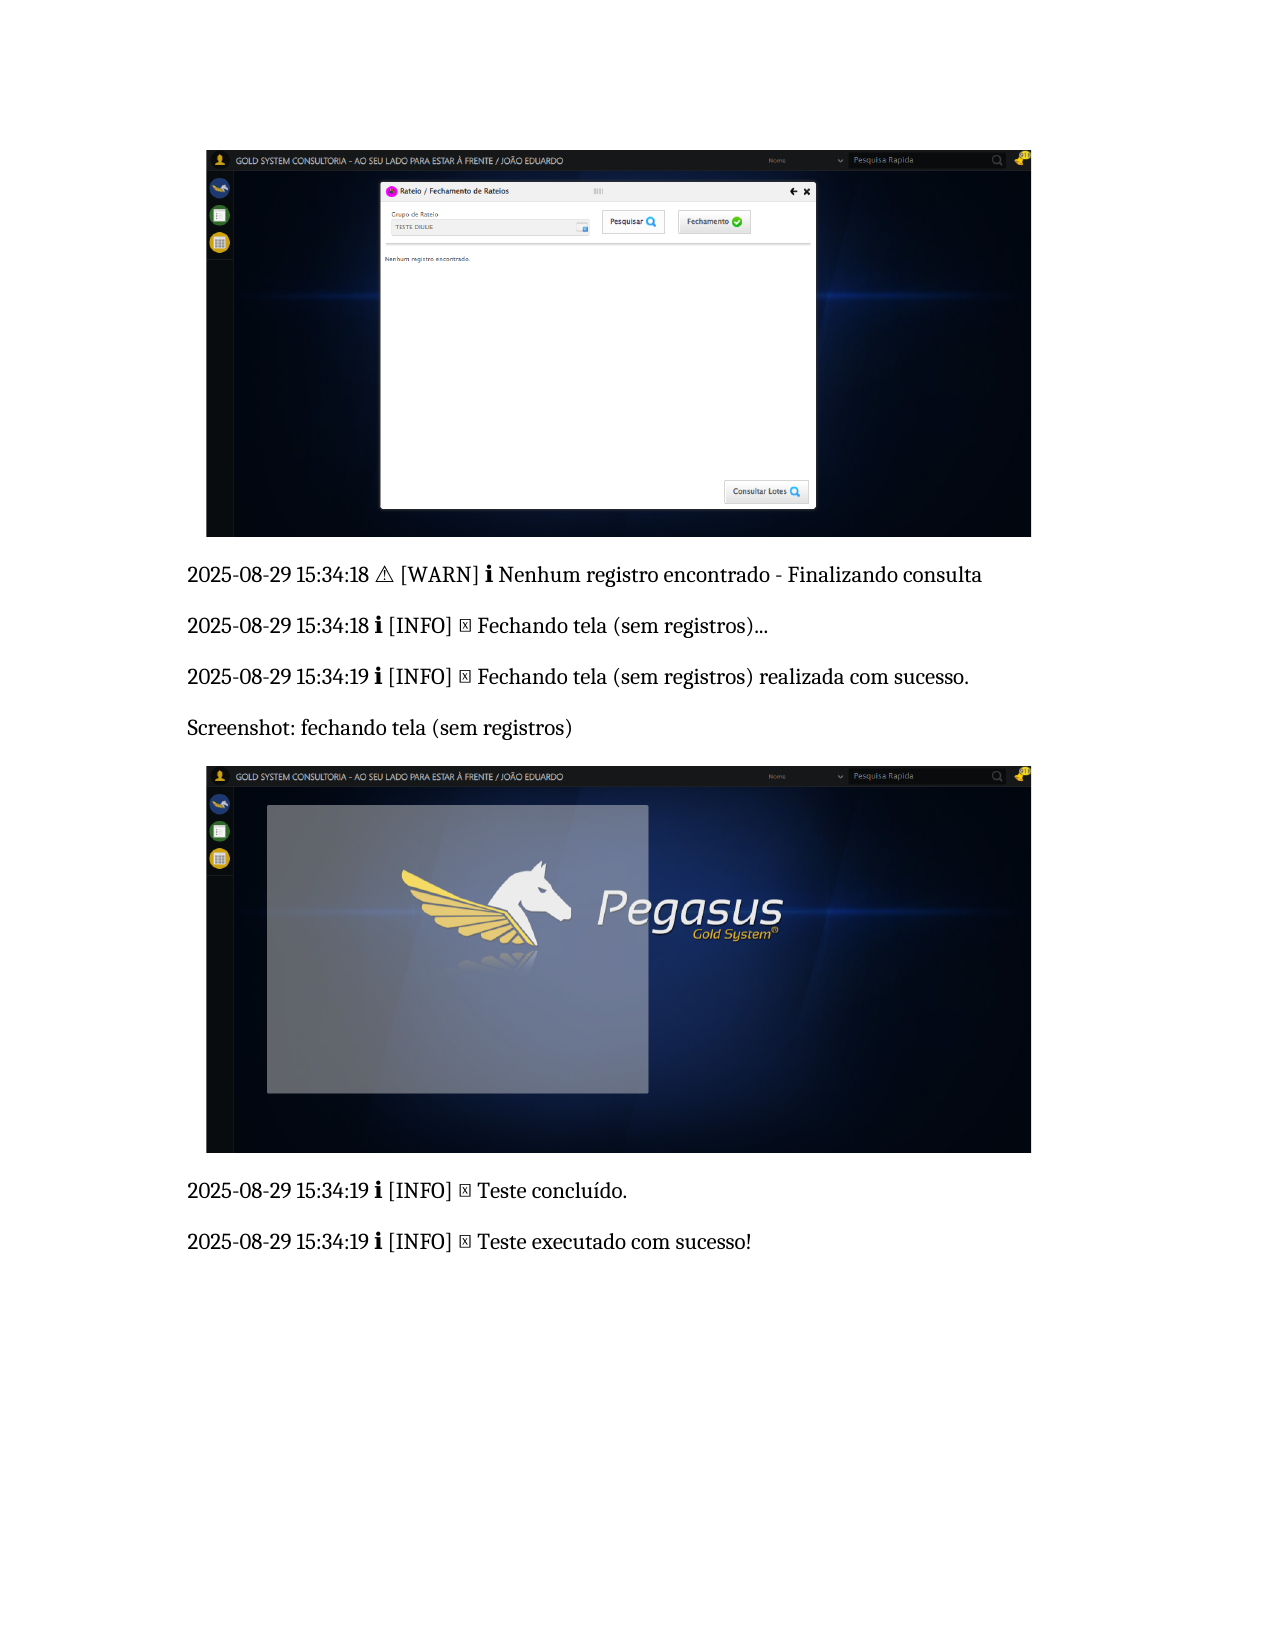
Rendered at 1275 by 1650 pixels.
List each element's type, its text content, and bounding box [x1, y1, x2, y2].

text 2025-08-29 15:34:19 ℹ️ [INFO] ✅ Teste concluído. [187, 1178, 1087, 1204]
text Screenshot: fechando tela (sem registros) [187, 715, 1087, 741]
text 2025-08-29 15:34:19 ℹ️ [INFO] ✅ Fechando tela (sem registros) realizada com sucesso. [187, 664, 1087, 690]
text 2025-08-29 15:34:18 ⚠️ [WARN] ℹ️ Nenhum registro encontrado - Finalizando consulta [187, 562, 1087, 588]
text 2025-08-29 15:34:18 ℹ️ [INFO] 🔄 Fechando tela (sem registros)... [187, 613, 1087, 639]
picture [206, 150, 1032, 537]
picture [206, 766, 1032, 1153]
text 2025-08-29 15:34:19 ℹ️ [INFO] ✅ Teste executado com sucesso! [187, 1229, 1087, 1255]
